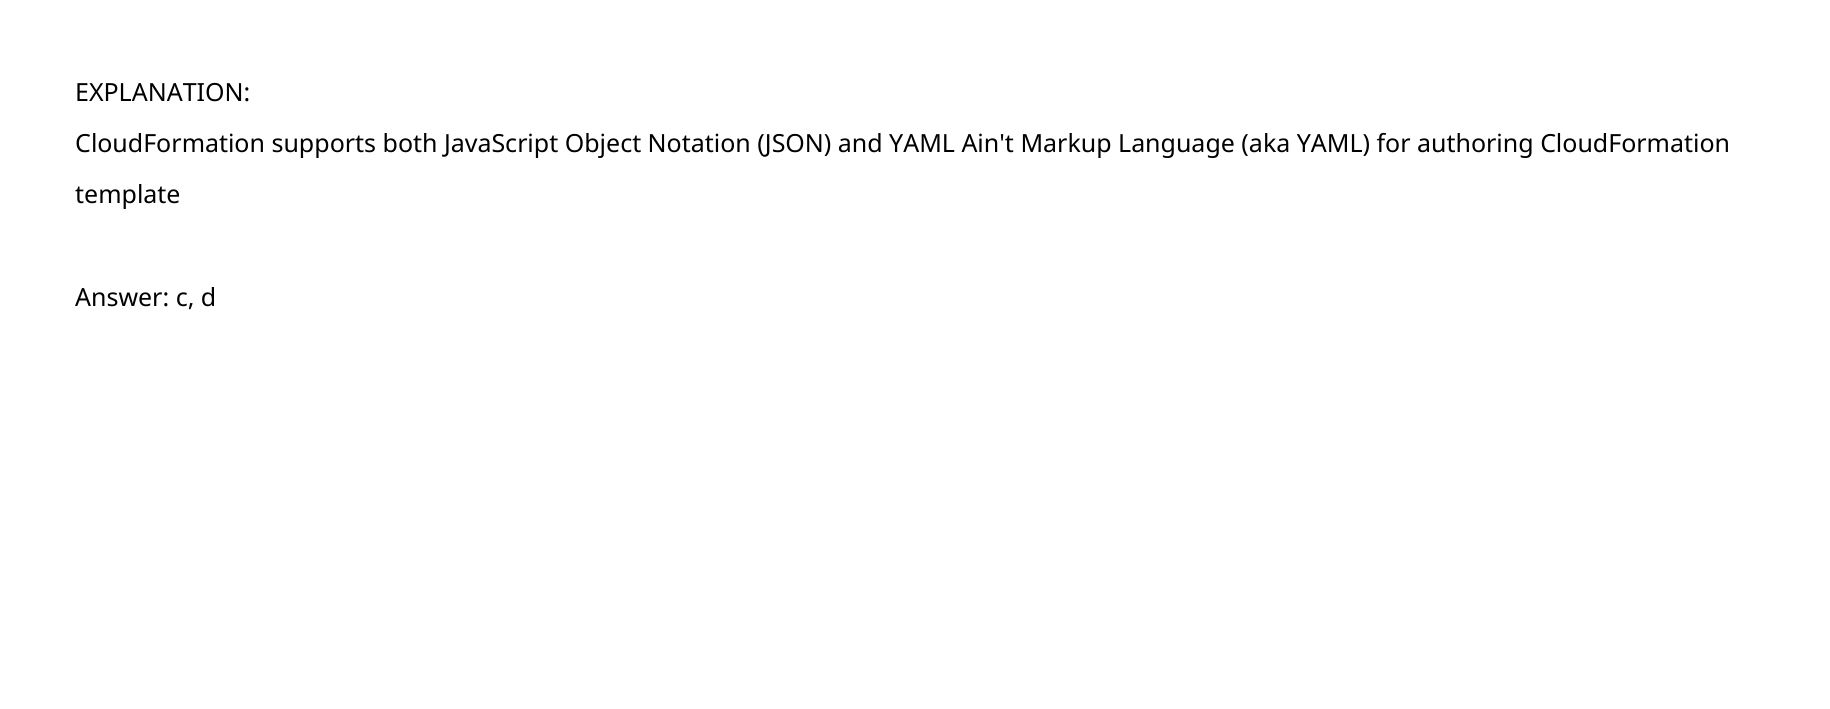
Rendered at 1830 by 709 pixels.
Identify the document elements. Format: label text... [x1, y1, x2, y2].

text EXPLANATION: [75, 75, 1754, 109]
text Answer: c, d [75, 279, 1754, 313]
text CloudFormation supports both JavaScript Object Notation (JSON) and YAML Ain't Markup Language (aka YAML) for authoring CloudFormation template [75, 126, 1754, 211]
